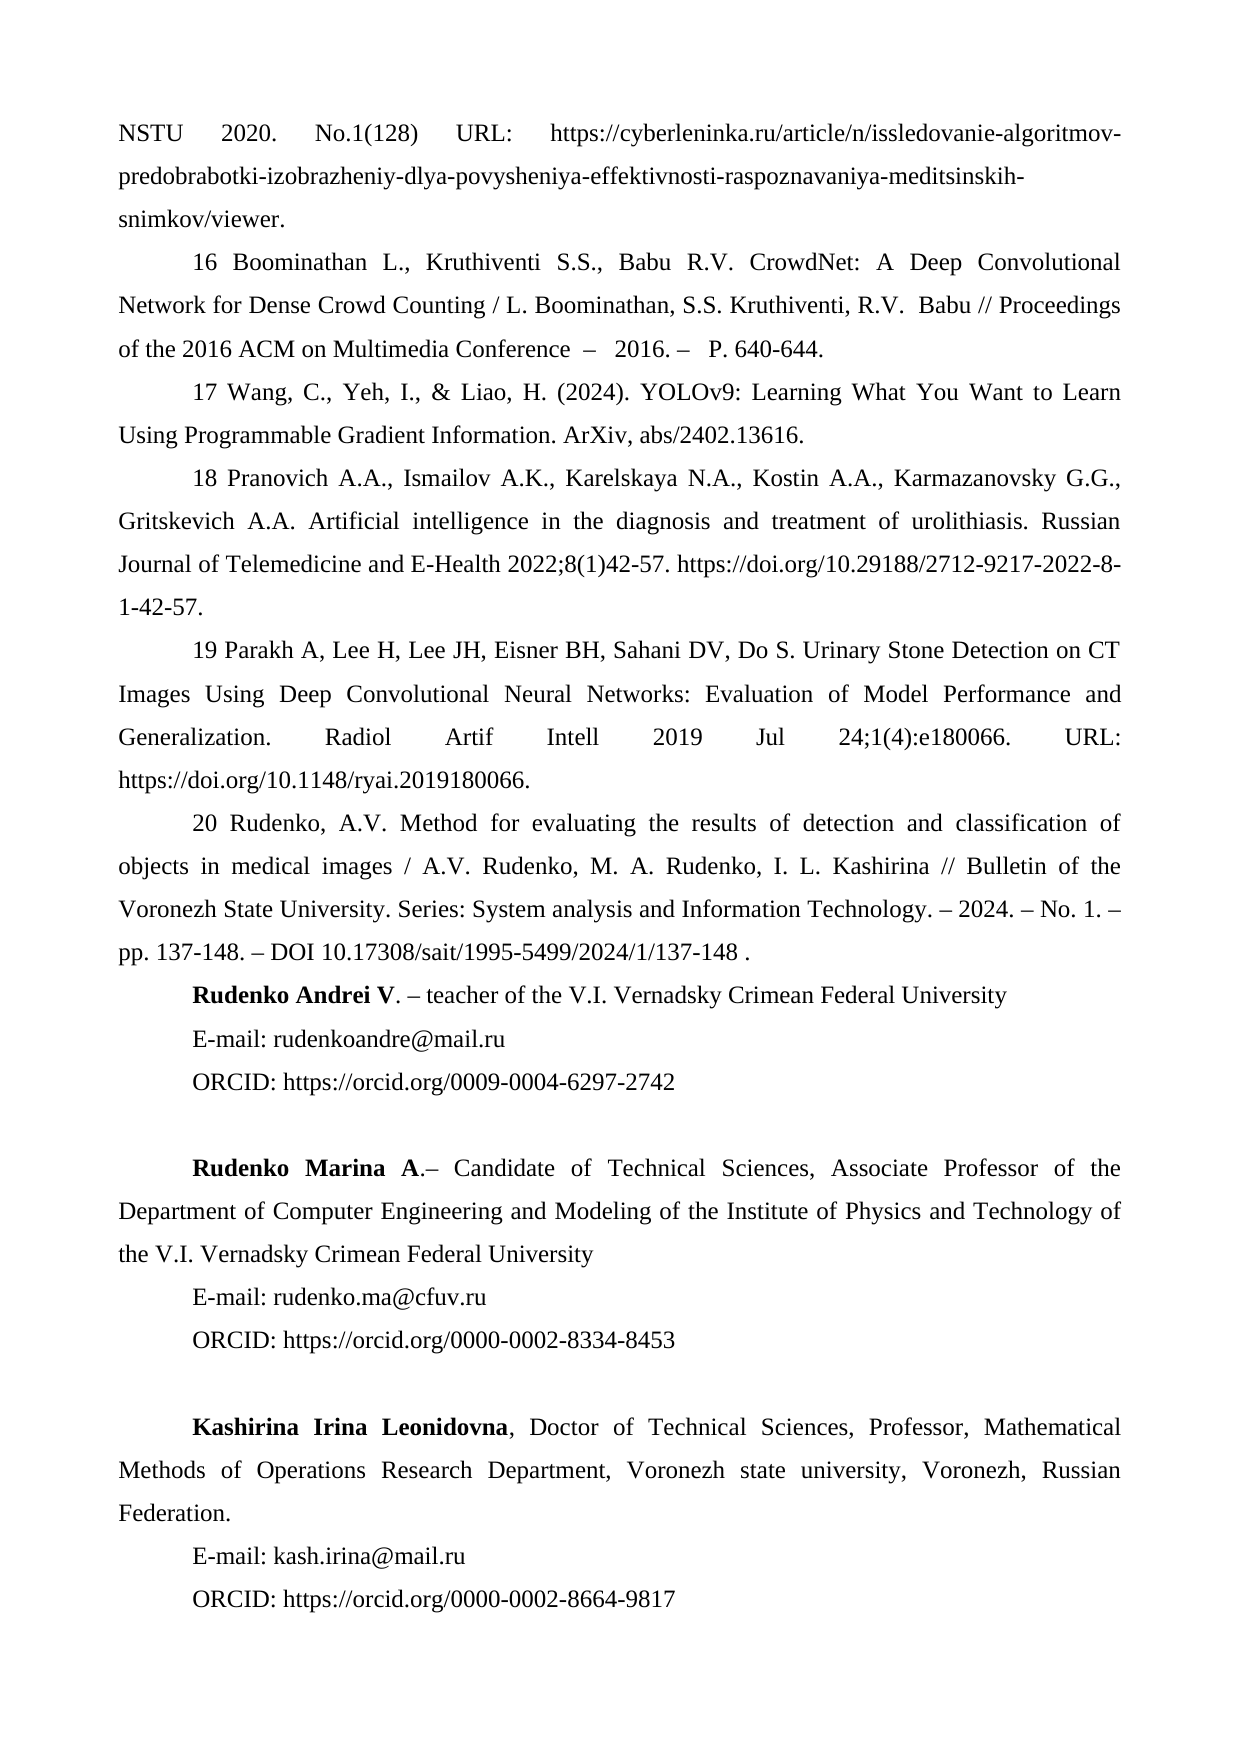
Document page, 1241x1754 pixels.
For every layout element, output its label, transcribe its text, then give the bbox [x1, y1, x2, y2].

text Rudenko Marina A.– Candidate of Technical Sciences, Associate Professor of the Department of Computer Engineering and Modeling of the Institute of Physics and Technology of the V.I. Vernadsky Crimean Federal University [118, 1153, 1122, 1268]
text 18 Pranovich A.A., Ismailov A.K., Karelskaya N.A., Kostin A.A., Karmazanovsky G.G., Gritskevich A.A. Artificial intelligence in the diagnosis and treatment of urolithiasis. Russian Journal of Telemedicine and E-Health 2022;8(1)42-57. https://doi.org/10.29188/2712-9217-2022-8-1-42-57. [118, 463, 1122, 621]
text 16 Boominathan L., Kruthiventi S.S., Babu R.V. CrowdNet: A Deep Convolutional Network for Dense Crowd Counting / L. Boominathan, S.S. Kruthiventi, R.V. Babu // Proceedings of the 2016 ACM on Multimedia Conference – 2016. – P. 640-644. [118, 247, 1122, 362]
text ORCID: https://orcid.org/0000-0002-8334-8453 [118, 1326, 1122, 1354]
text Kashirina Irina Leonidovna, Doctor of Technical Sciences, Professor, Mathematical Methods of Operations Research Department, Voronezh state university, Voronezh, Russian Federation. [118, 1412, 1122, 1527]
text E-mail: rudenkoandre@mail.ru [118, 1024, 1122, 1052]
text ORCID: https://orcid.org/0009-0004-6297-2742 [118, 1067, 1122, 1096]
text ORCID: https://orcid.org/0000-0002-8664-9817 [118, 1584, 1122, 1613]
text E-mail: rudenko.ma@cfuv.ru [118, 1282, 1122, 1311]
text 17 Wang, C., Yeh, I., & Liao, H. (2024). YOLOv9: Learning What You Want to Learn Using Programmable Gradient Information. ArXiv, abs/2402.13616. [118, 377, 1122, 449]
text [118, 118, 1122, 233]
text Rudenko Andrei V. – teacher of the V.I. Vernadsky Crimean Federal University [118, 981, 1122, 1009]
text E-mail: kash.irina@mail.ru [118, 1541, 1122, 1570]
text 20 Rudenko, A.V. Method for evaluating the results of detection and classification of objects in medical images / A.V. Rudenko, M. A. Rudenko, I. L. Kashirina // Bulletin of the Voronezh State University. Series: System analysis and Information Technology. – 2024. – No. 1. – pp. 137-148. – DOI 10.17308/sait/1995-5499/2024/1/137-148 . [118, 808, 1122, 966]
text 19 Parakh A, Lee H, Lee JH, Eisner BH, Sahani DV, Do S. Urinary Stone Detection on CT Images Using Deep Convolutional Neural Networks: Evaluation of Model Performance and Generalization. Radiol Artif Intell 2019 Jul 24;1(4):e180066. URL: https://doi.org/10.1148/ryai.2019180066. [118, 636, 1122, 794]
